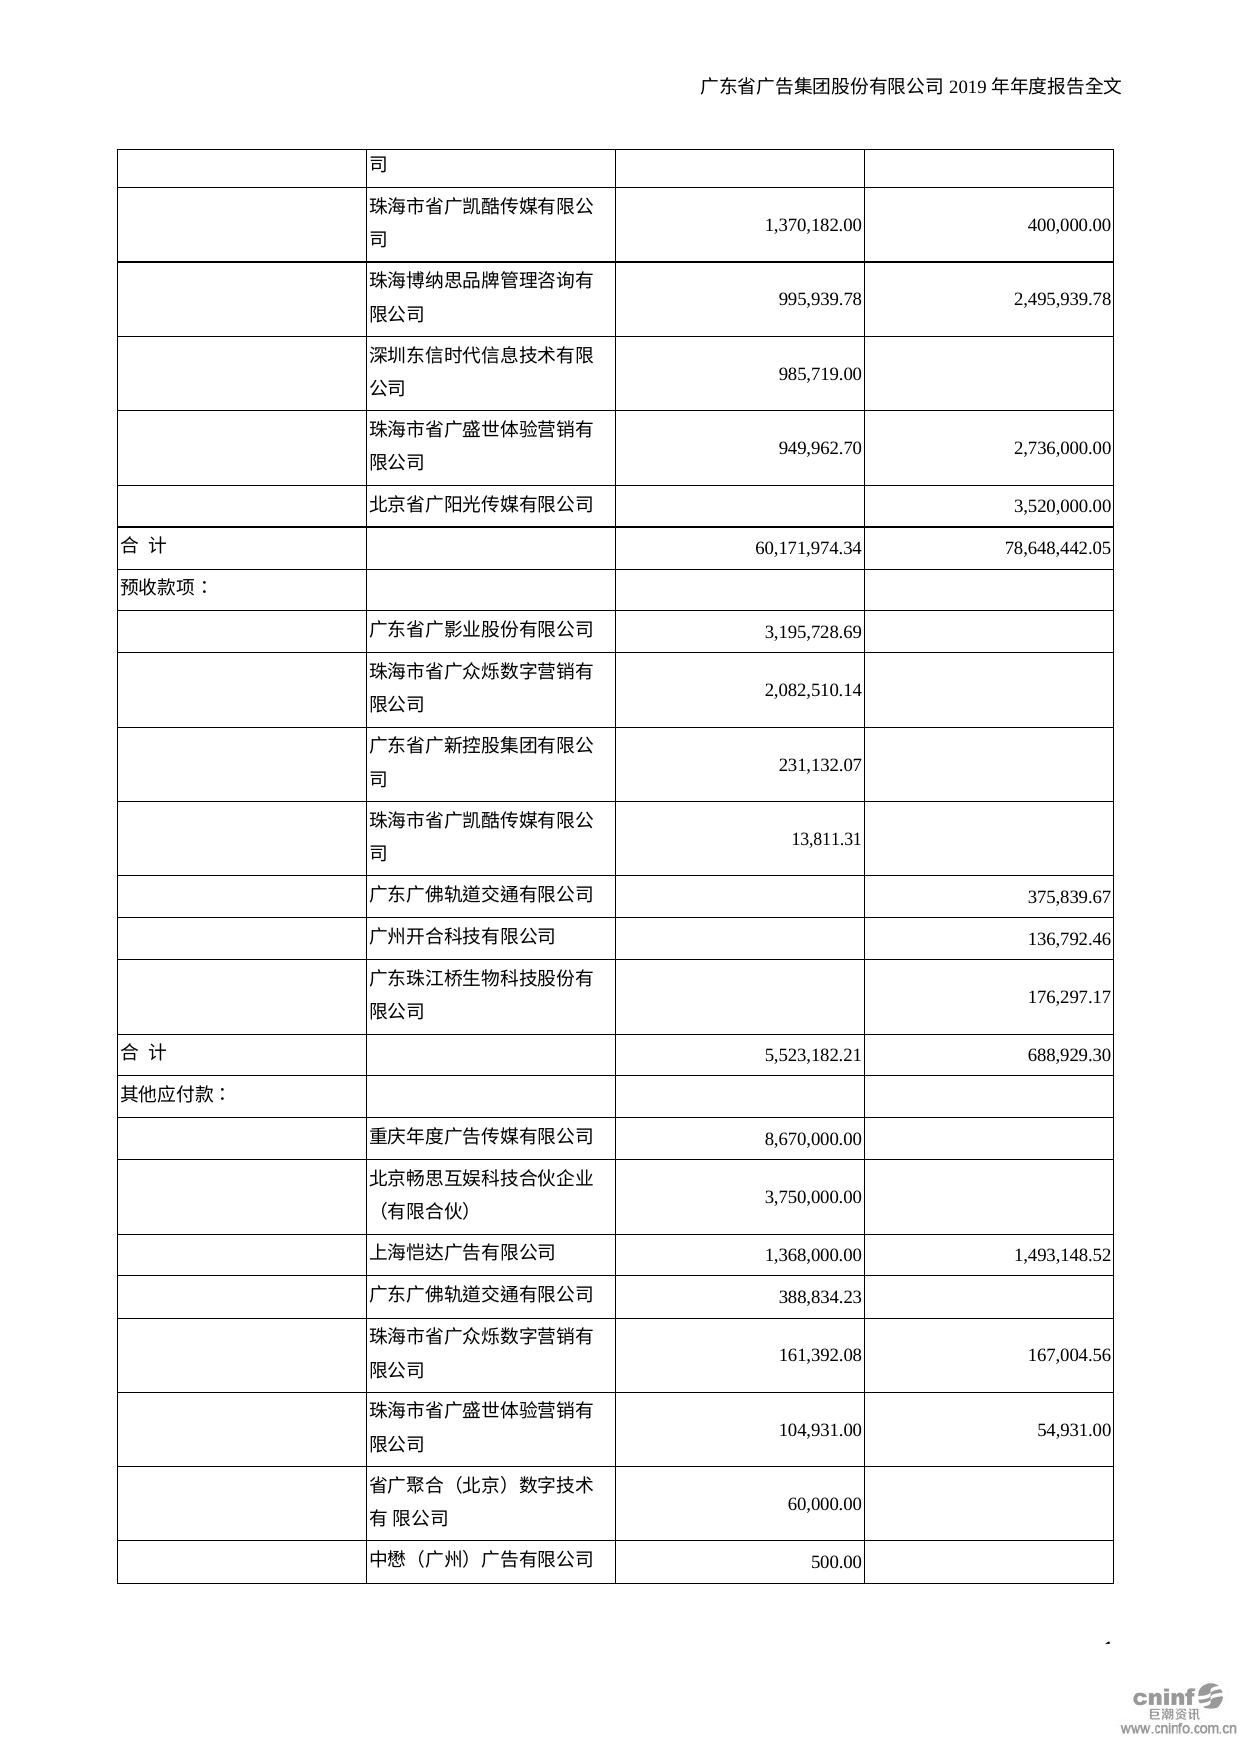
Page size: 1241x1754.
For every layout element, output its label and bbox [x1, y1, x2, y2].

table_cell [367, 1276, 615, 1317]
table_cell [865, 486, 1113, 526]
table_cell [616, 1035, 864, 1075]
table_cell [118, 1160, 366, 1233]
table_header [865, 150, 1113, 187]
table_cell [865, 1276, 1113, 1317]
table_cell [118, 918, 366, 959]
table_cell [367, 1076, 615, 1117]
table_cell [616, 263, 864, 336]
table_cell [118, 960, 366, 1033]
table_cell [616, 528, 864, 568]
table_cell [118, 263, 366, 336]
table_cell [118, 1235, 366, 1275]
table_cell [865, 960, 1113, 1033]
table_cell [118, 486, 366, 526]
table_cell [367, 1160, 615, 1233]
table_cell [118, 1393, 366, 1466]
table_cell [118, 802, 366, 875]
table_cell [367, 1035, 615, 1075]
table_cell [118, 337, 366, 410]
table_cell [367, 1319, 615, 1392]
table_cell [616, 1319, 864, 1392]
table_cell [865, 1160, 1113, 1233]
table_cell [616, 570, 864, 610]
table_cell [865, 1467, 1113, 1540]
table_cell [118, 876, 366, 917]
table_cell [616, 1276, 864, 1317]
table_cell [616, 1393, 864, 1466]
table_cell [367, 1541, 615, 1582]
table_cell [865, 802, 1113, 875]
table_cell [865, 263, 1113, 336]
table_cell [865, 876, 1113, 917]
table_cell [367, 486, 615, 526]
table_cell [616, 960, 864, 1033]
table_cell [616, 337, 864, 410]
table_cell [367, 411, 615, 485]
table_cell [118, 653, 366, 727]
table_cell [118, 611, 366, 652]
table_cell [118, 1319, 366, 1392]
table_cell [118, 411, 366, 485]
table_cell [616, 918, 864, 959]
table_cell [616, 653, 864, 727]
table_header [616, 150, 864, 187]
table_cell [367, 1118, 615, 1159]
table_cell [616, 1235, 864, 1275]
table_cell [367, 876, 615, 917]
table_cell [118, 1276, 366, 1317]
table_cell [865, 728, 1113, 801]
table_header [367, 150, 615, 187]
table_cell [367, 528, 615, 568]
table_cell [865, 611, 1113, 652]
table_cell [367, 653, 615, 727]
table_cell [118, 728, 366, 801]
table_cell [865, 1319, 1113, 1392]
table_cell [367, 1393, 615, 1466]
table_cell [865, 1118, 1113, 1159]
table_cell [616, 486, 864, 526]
picture [1115, 1680, 1240, 1737]
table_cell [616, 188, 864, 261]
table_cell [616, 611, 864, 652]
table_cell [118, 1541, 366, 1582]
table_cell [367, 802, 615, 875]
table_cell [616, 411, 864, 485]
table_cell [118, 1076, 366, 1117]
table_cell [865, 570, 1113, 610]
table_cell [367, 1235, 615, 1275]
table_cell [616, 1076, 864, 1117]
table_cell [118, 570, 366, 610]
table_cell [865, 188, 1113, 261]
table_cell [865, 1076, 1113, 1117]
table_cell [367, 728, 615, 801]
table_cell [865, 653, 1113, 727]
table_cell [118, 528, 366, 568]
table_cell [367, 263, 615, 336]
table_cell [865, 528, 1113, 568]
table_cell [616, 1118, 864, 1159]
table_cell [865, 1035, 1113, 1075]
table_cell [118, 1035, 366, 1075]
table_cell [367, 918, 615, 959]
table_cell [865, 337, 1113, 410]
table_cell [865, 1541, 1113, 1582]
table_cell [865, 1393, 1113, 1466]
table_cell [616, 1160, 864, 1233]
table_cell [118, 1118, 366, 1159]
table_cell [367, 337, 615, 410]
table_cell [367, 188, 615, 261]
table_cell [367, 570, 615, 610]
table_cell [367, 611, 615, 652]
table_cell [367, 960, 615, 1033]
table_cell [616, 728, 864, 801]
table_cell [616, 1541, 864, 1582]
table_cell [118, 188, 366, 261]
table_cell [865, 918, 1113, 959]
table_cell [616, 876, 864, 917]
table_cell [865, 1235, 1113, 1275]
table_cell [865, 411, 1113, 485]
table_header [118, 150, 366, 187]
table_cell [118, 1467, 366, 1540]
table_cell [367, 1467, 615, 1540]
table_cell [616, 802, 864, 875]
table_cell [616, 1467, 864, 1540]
